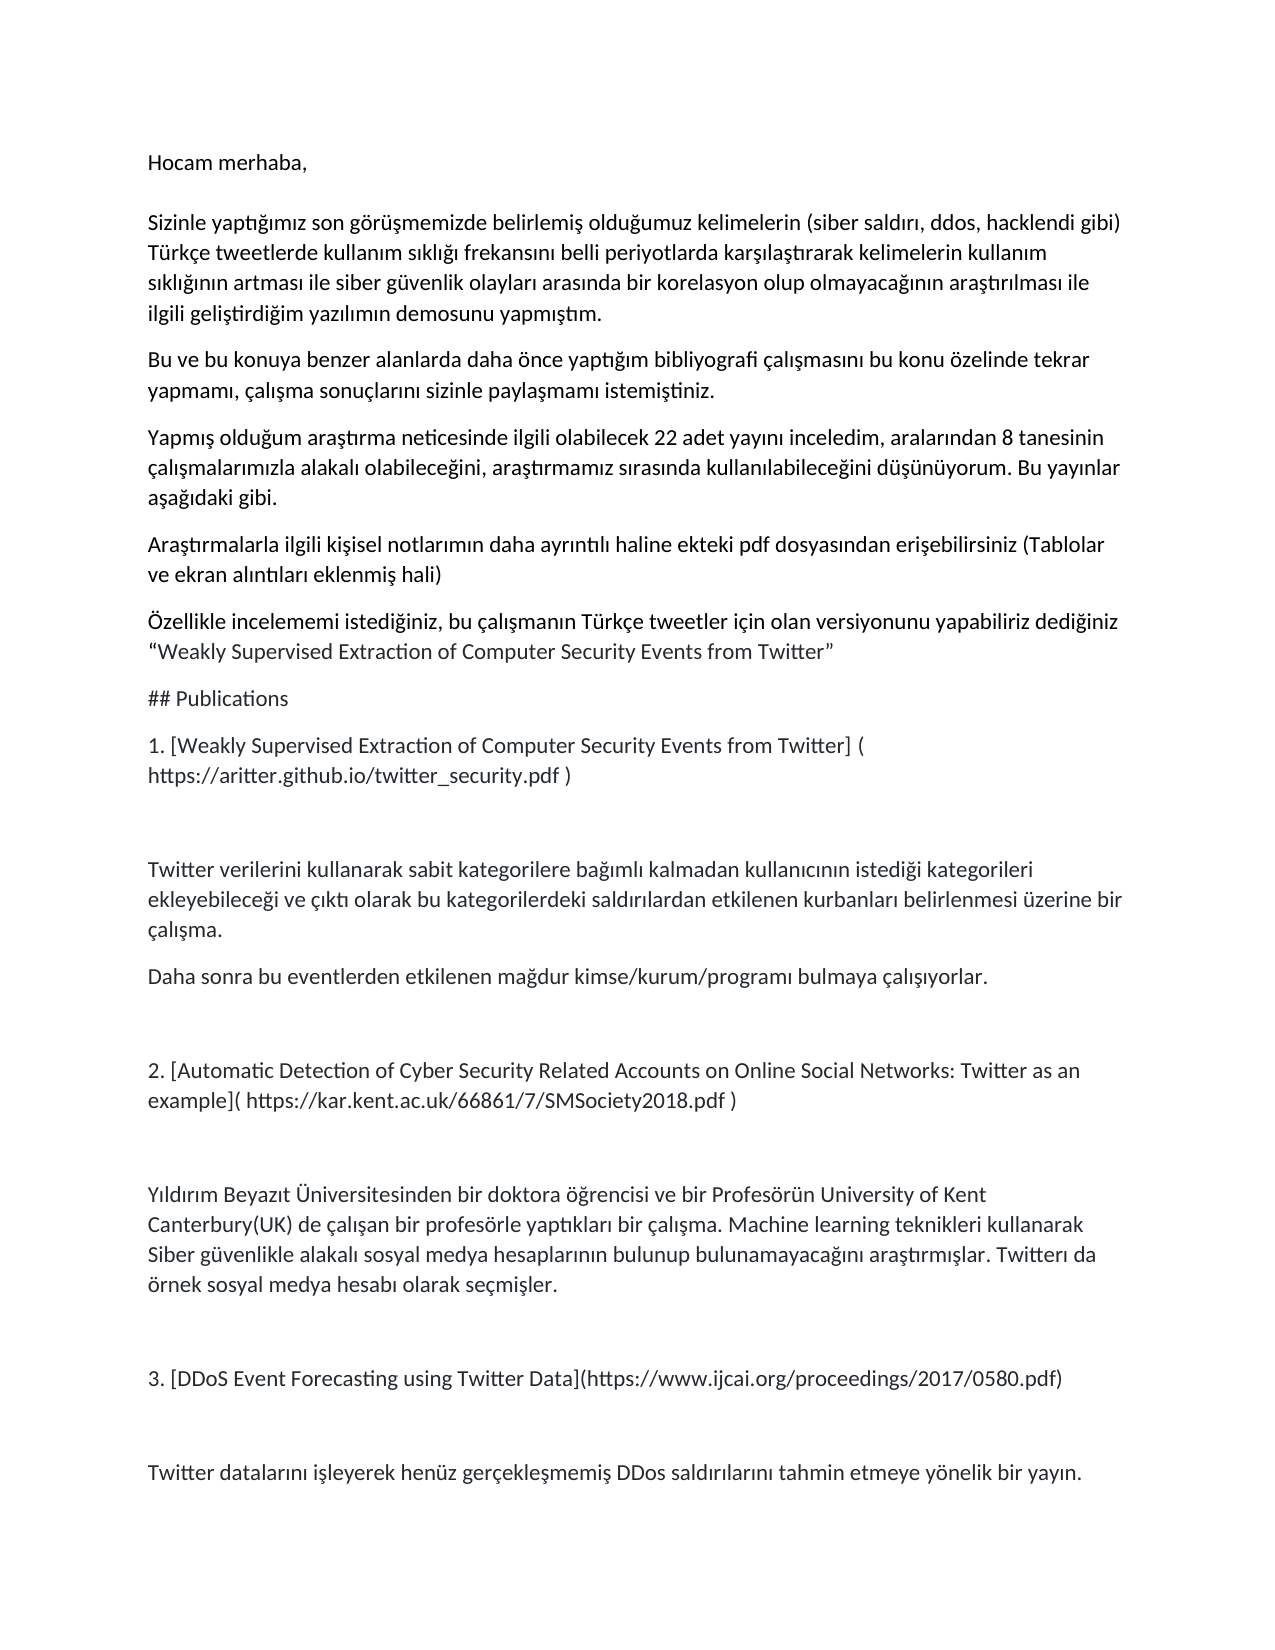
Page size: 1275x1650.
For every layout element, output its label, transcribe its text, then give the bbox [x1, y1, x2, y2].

text Twitter verilerini kullanarak sabit kategorilere bağımlı kalmadan kullanıcının istediği kategorileri ekleyebileceği ve çıktı olarak bu kategorilerdeki saldırılardan etkilenen kurbanları belirlenmesi üzerine bir çalışma. [148, 855, 1127, 943]
text Bu ve bu konuya benzer alanlarda daha önce yaptığım bibliyografi çalışmasını bu konu özelinde tekrar yapmamı, çalışma sonuçlarını sizinle paylaşmamı istemiştiniz. [148, 346, 1127, 404]
text Araştırmalarla ilgili kişisel notlarımın daha ayrıntılı haline ekteki pdf dosyasından erişebilirsiniz (Tablolar ve ekran alıntıları eklenmiş hali) [148, 530, 1127, 588]
text 2. [Automatic Detection of Cyber Security Related Accounts on Online Social Networks: Twitter as an example]( https://kar.kent.ac.uk/66861/7/SMSociety2018.pdf ) [148, 1056, 1127, 1114]
text Özellikle incelememi istediğiniz, bu çalışmanın Türkçe tweetler için olan versiyonunu yapabiliriz dediğiniz “Weakly Supervised Extraction of Computer Security Events from Twitter” [148, 607, 1127, 665]
text 3. [DDoS Event Forecasting using Twitter Data](https://www.ijcai.org/proceedings/2017/0580.pdf) [148, 1364, 1127, 1392]
text Hocam merhaba, Sizinle yaptığımız son görüşmemizde belirlemiş olduğumuz kelimelerin (siber saldırı, ddos, hacklendi gibi) Türkçe tweetlerde kullanım sıklığı frekansını belli periyotlarda karşılaştırarak kelimelerin kullanım sıklığının artması ile siber güvenlik olayları arasında bir korelasyon olup olmayacağının araştırılması ile ilgili geliştirdiğim yazılımın demosunu yapmıştım. [148, 148, 1127, 327]
text 1. [Weakly Supervised Extraction of Computer Security Events from Twitter] ( https://aritter.github.io/twitter_security.pdf ) [148, 731, 1127, 789]
text Yıldırım Beyazıt Üniversitesinden bir doktora öğrencisi ve bir Profesörün University of Kent Canterbury(UK) de çalışan bir profesörle yaptıkları bir çalışma. Machine learning teknikleri kullanarak Siber güvenlikle alakalı sosyal medya hesaplarının bulunup bulunamayacağını araştırmışlar. Twitterı da örnek sosyal medya hesabı olarak seçmişler. [148, 1180, 1127, 1298]
text Twitter datalarını işleyerek henüz gerçekleşmemiş DDos saldırılarını tahmin etmeye yönelik bir yayın. [148, 1458, 1127, 1486]
text ## Publications [148, 684, 1127, 712]
text Yapmış olduğum araştırma neticesinde ilgili olabilecek 22 adet yayını inceledim, aralarından 8 tanesinin çalışmalarımızla alakalı olabileceğini, araştırmamız sırasında kullanılabileceğini düşünüyorum. Bu yayınlar aşağıdaki gibi. [148, 423, 1127, 511]
text Daha sonra bu eventlerden etkilenen mağdur kimse/kurum/programı bulmaya çalışıyorlar. [148, 962, 1127, 990]
